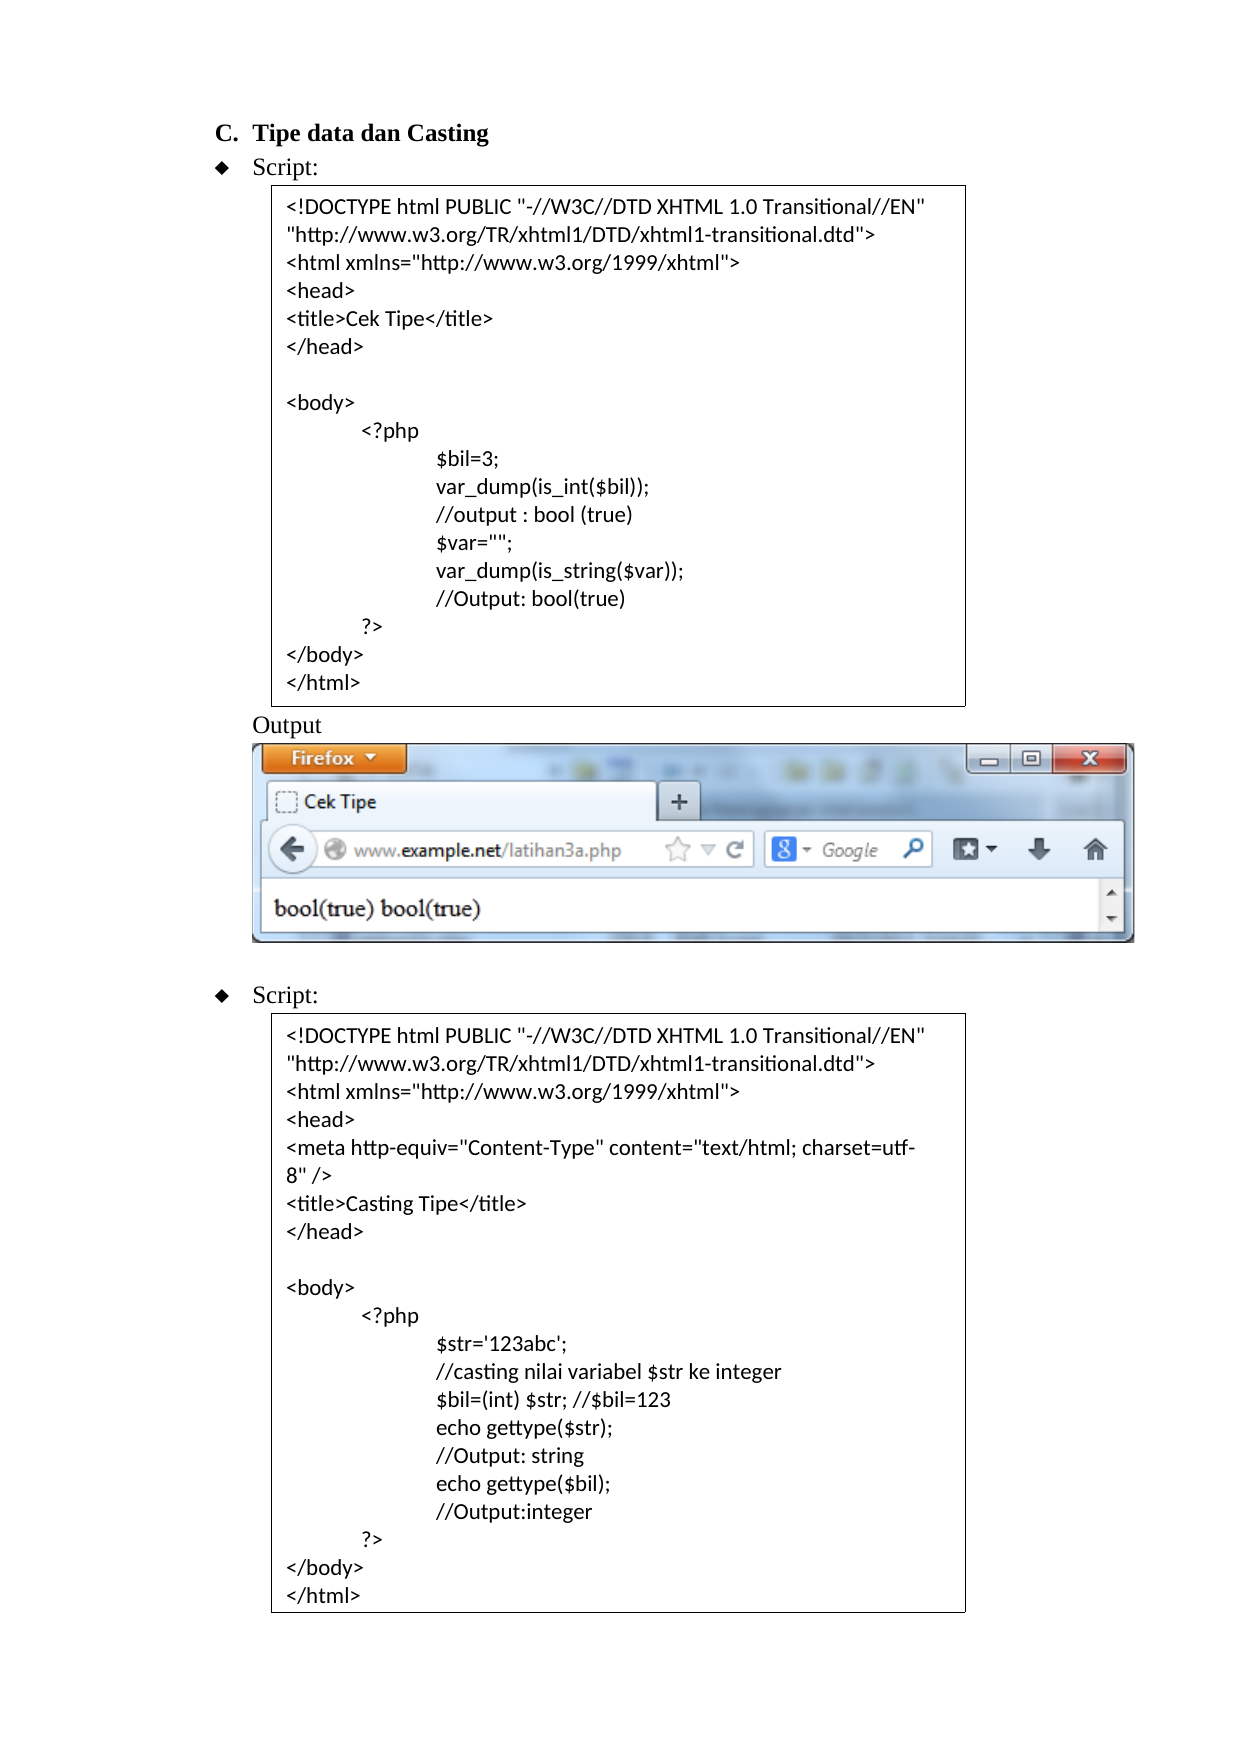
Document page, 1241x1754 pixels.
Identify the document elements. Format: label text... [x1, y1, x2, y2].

picture [252, 743, 1135, 943]
list Tipe data dan Casting [214, 118, 1122, 147]
list Output [252, 711, 1122, 739]
list Script: [214, 980, 1122, 1009]
list Script: [214, 152, 1122, 180]
